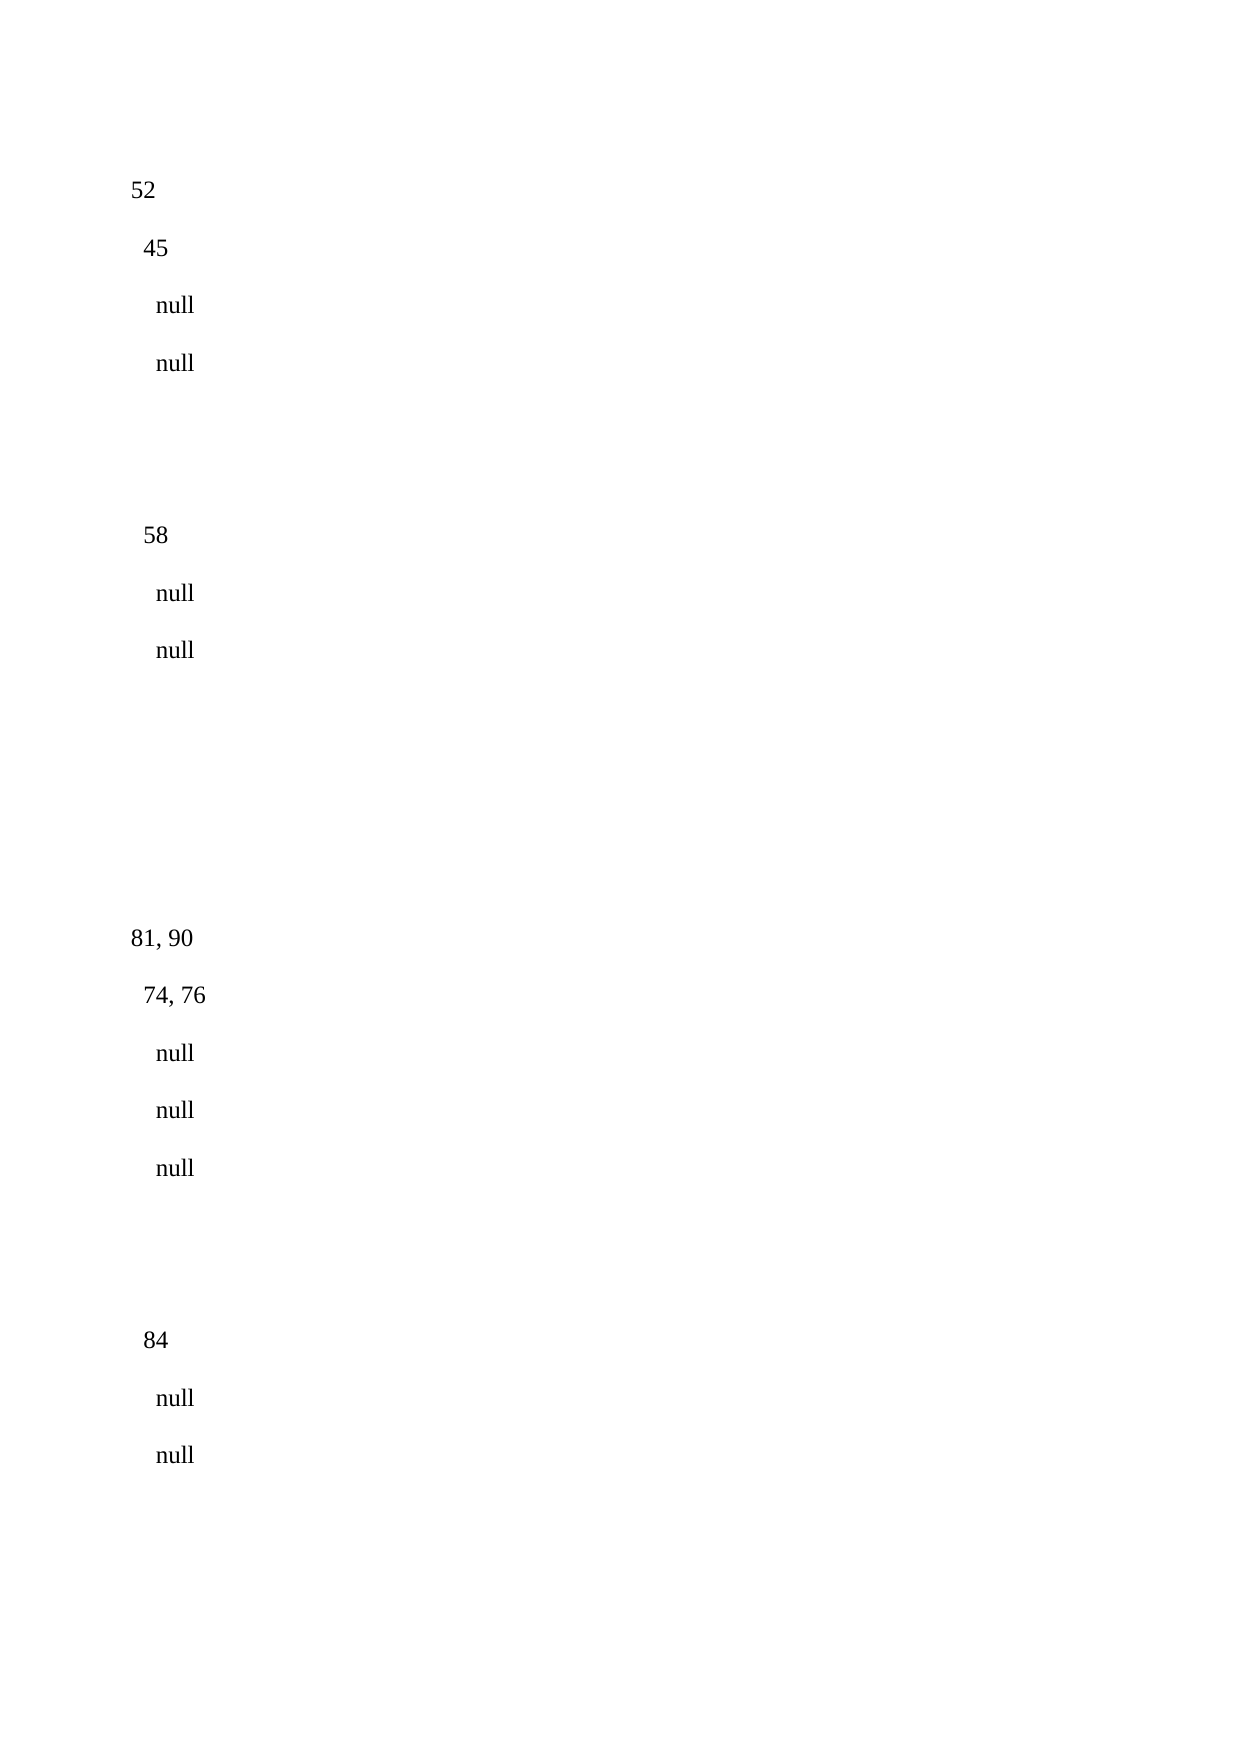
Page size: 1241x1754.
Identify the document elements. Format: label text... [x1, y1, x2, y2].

text null [118, 1441, 1122, 1469]
text null [118, 291, 1122, 319]
text null [118, 1153, 1122, 1182]
text null [118, 636, 1122, 664]
text null [118, 1096, 1122, 1124]
text null [118, 578, 1122, 607]
text 45 [118, 233, 1122, 262]
text 81, 90 [118, 923, 1122, 952]
text null [118, 348, 1122, 377]
text null [118, 1038, 1122, 1067]
text 74, 76 [118, 981, 1122, 1009]
text 84 [118, 1326, 1122, 1354]
text 52 [118, 176, 1122, 204]
text null [118, 1383, 1122, 1412]
text 58 [118, 521, 1122, 549]
